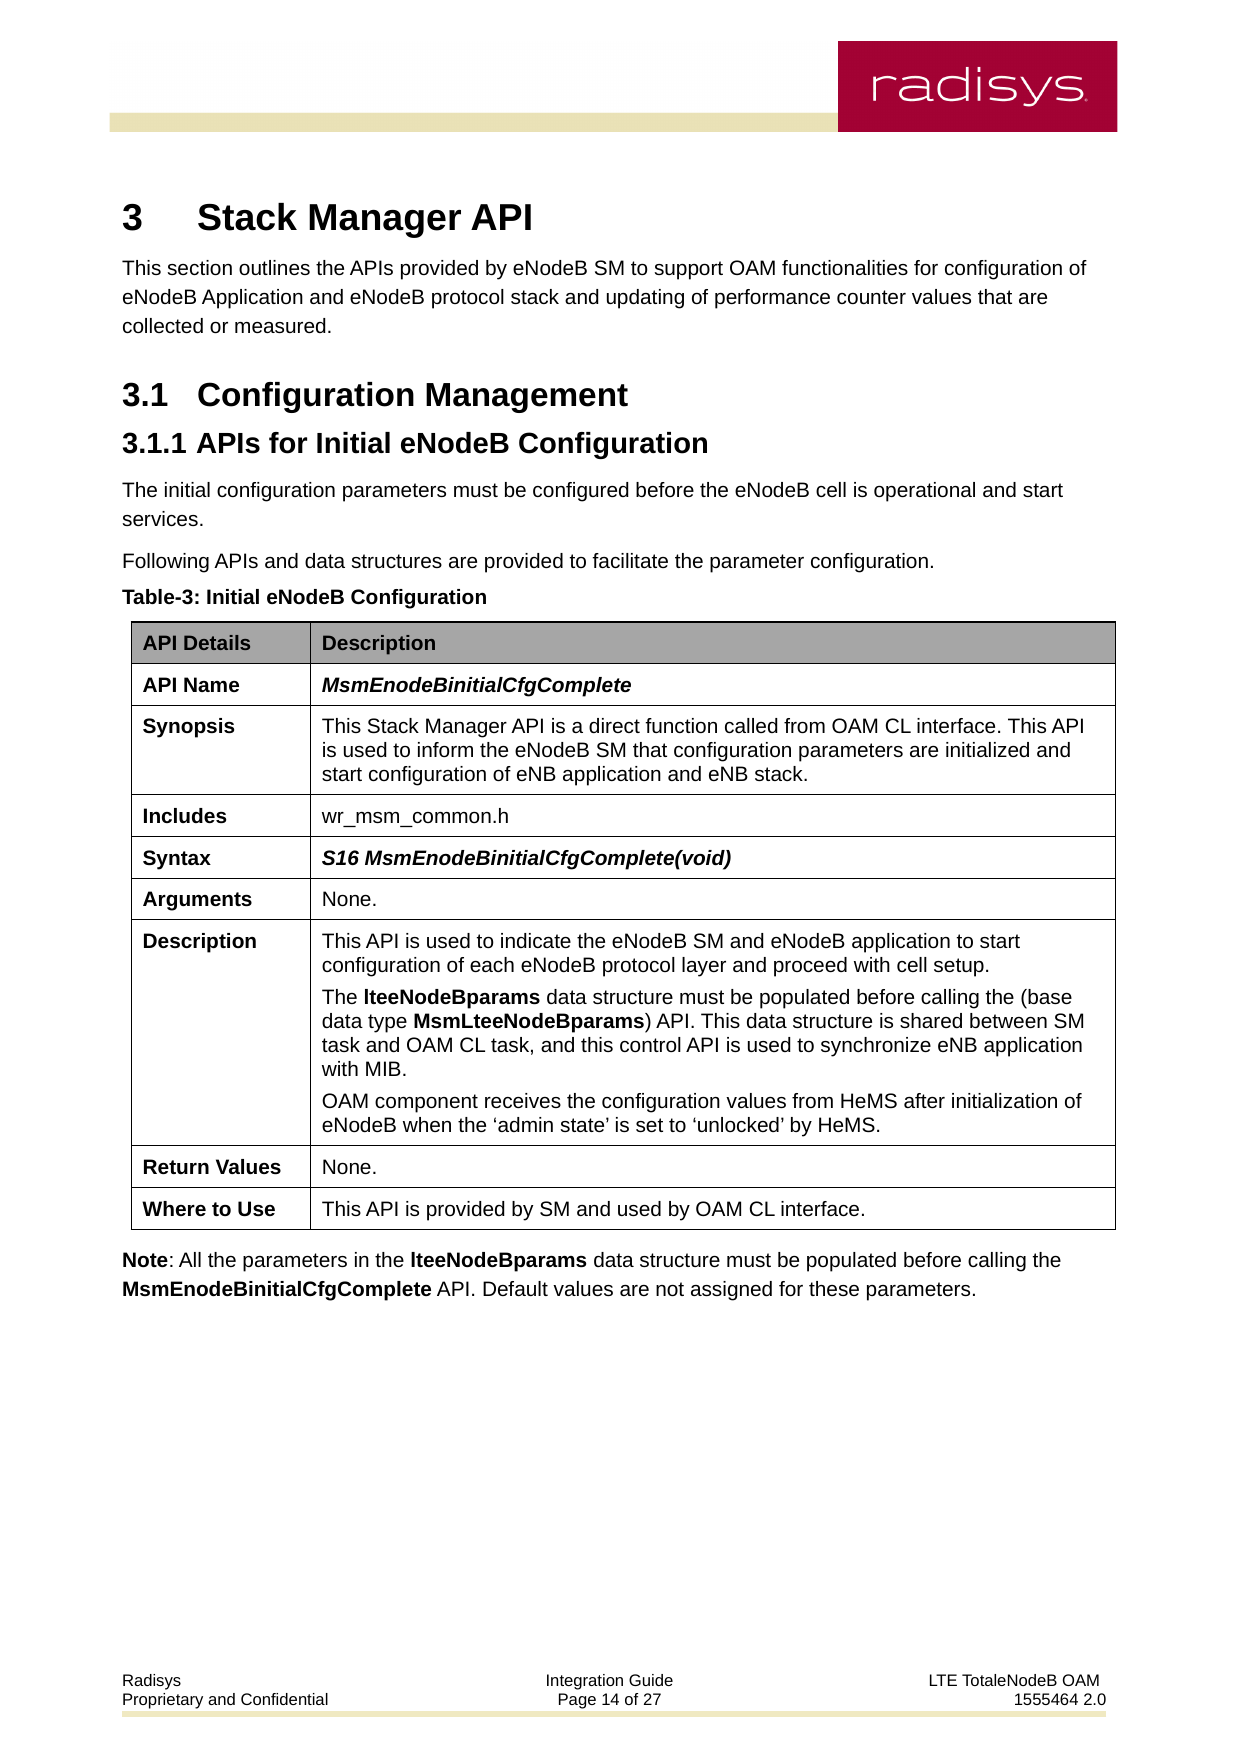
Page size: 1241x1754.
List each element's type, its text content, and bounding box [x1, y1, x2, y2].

table_cell This Stack Manager API is a direct function called from OAM CL interface. This API is used to inform the eNodeB SM that configuration parameters are initialized and start configuration of eNB application and eNB stack. [311, 706, 1115, 794]
table_cell Syntax [132, 837, 310, 878]
table_cell None. [311, 879, 1115, 919]
table_cell This API is used to indicate the eNodeB SM and eNodeB application to start configuration of each eNodeB protocol layer and proceed with cell setup. The lteeNodeBparams data structure must be populated before calling the (base data type MsmLteeNodeBparams) API. This data structure is shared between SM task and OAM CL task, and this control API is used to synchronize eNB application with MIB. OAM component receives the configuration values from HeMS after initialization of eNodeB when the ‘admin state’ is set to ‘unlocked’ by HeMS. [311, 920, 1115, 1145]
text The initial configuration parameters must be configured before the eNodeB cell is operational and start services. [122, 472, 1106, 531]
table_cell S16 MsmEnodeBinitialCfgComplete(void) [311, 837, 1115, 878]
subtitle Configuration Management [122, 376, 1106, 414]
table_cell MsmEnodeBinitialCfgComplete [311, 664, 1115, 705]
table_cell Includes [132, 795, 310, 836]
table_cell Description [132, 920, 310, 1145]
table_cell Synopsis [132, 706, 310, 794]
table_cell API Name [132, 664, 310, 705]
table_cell Return Values [132, 1146, 310, 1187]
text Table-3: Initial eNodeB Configuration [122, 585, 1106, 609]
table_cell wr_msm_common.h [311, 795, 1115, 836]
table_cell Arguments [132, 879, 310, 919]
table_header Description [311, 623, 1115, 663]
table_cell This API is provided by SM and used by OAM CL interface. [311, 1188, 1115, 1229]
text Note: All the parameters in the lteeNodeBparams data structure must be populated before calling the MsmEnodeBinitialCfgComplete API. Default values are not assigned for these parameters. [122, 1242, 1106, 1301]
subtitle APIs for Initial eNodeB Configuration [122, 426, 1106, 460]
text This section outlines the APIs provided by eNodeB SM to support OAM functionalities for configuration of eNodeB Application and eNodeB protocol stack and updating of performance counter values that are collected or measured. [122, 251, 1106, 338]
table_cell None. [311, 1146, 1115, 1187]
picture [109, 41, 1118, 132]
text Following APIs and data structures are provided to facilitate the parameter configuration. [122, 543, 1106, 572]
table_cell Where to Use [132, 1188, 310, 1229]
table_header API Details [132, 623, 310, 663]
subtitle Stack Manager API [122, 195, 1106, 238]
